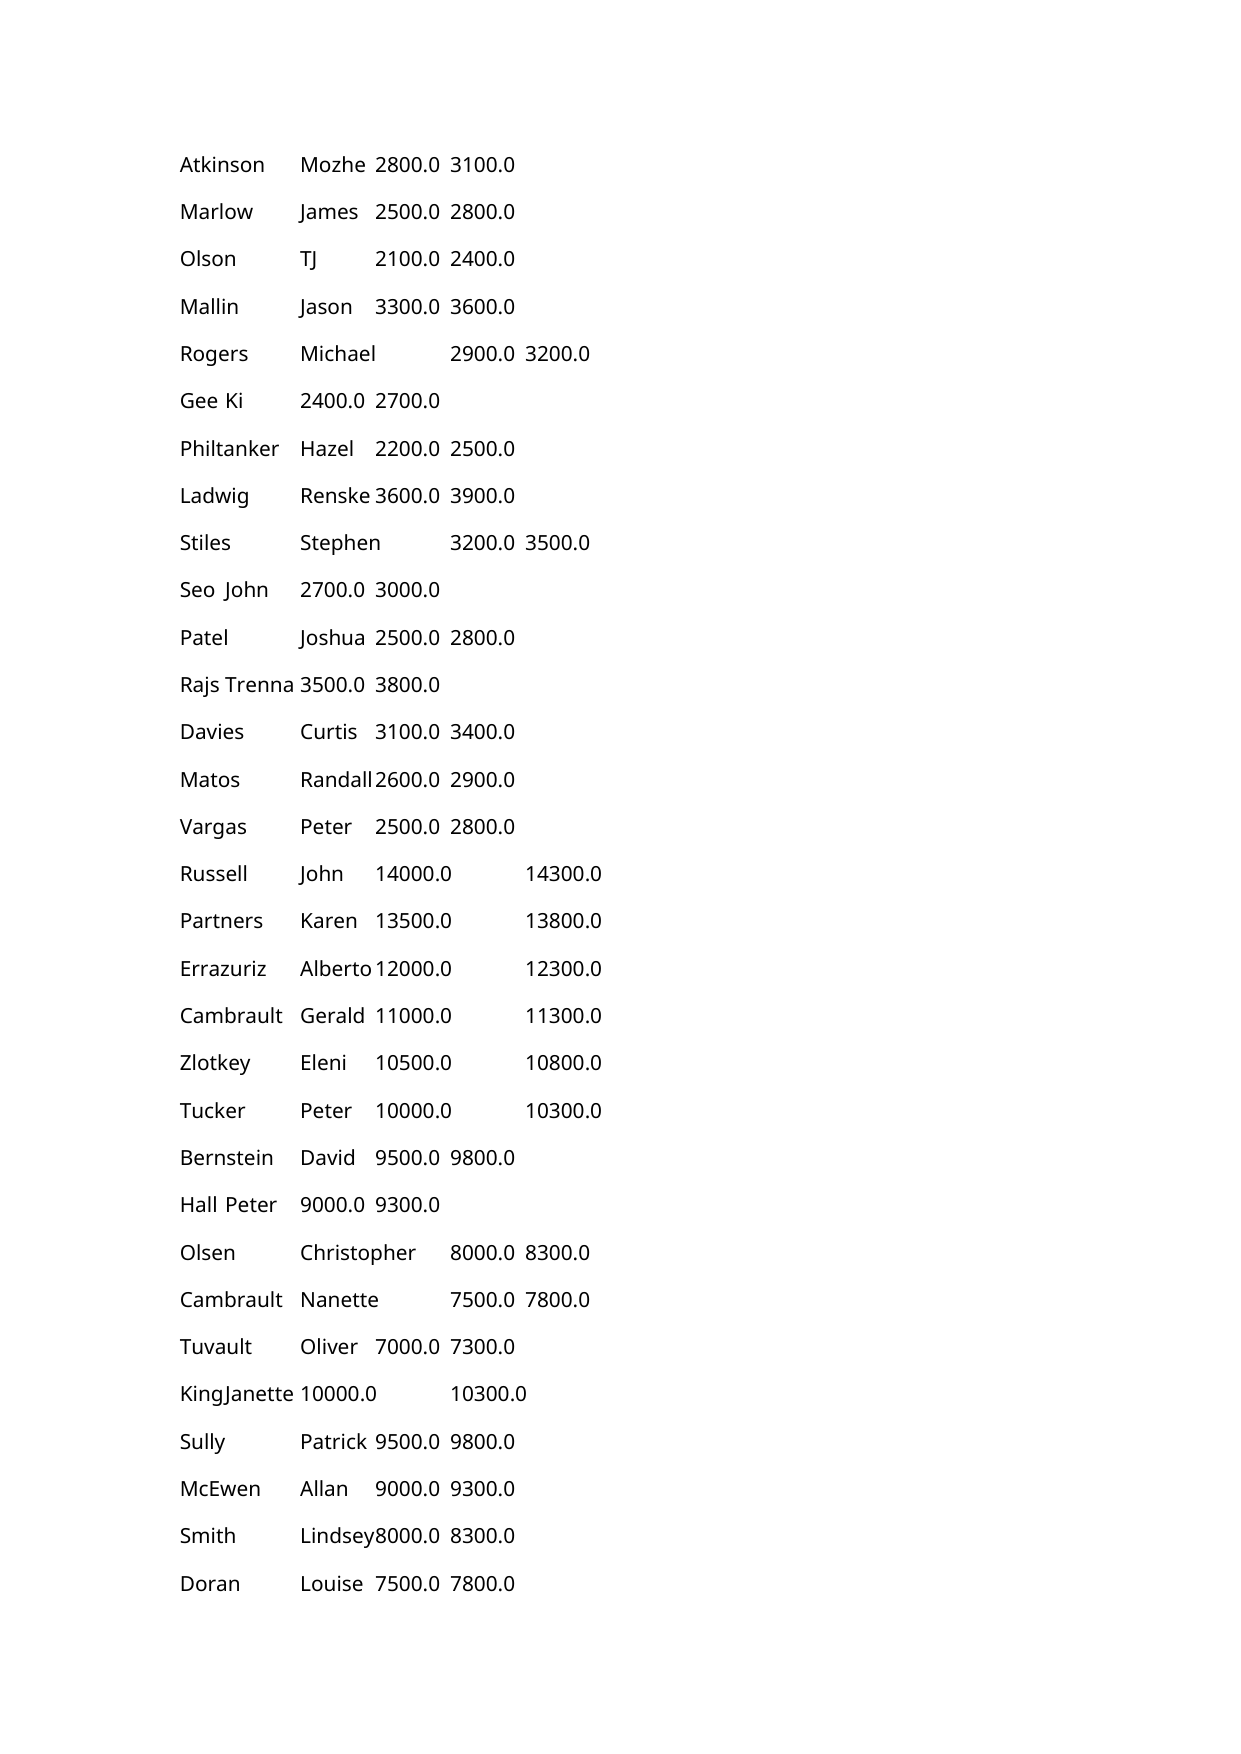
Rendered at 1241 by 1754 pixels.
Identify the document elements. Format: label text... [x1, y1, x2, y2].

text Rajs Trenna 3500.0 3800.0 [179, 670, 1090, 699]
text McEwen Allan 9000.0 9300.0 [179, 1474, 1090, 1503]
text Tuvault Oliver 7000.0 7300.0 [179, 1332, 1090, 1361]
text Stiles Stephen 3200.0 3500.0 [179, 528, 1090, 557]
text Cambrault Gerald 11000.0 11300.0 [179, 1001, 1090, 1030]
text Olsen Christopher 8000.0 8300.0 [179, 1238, 1090, 1266]
text Rogers Michael 2900.0 3200.0 [179, 339, 1090, 368]
text Doran Louise 7500.0 7800.0 [179, 1569, 1090, 1597]
text Russell John 14000.0 14300.0 [179, 859, 1090, 888]
text Olson TJ 2100.0 2400.0 [179, 244, 1090, 273]
text Hall Peter 9000.0 9300.0 [179, 1190, 1090, 1219]
text Gee Ki 2400.0 2700.0 [179, 386, 1090, 415]
text Partners Karen 13500.0 13800.0 [179, 907, 1090, 935]
text Marlow James 2500.0 2800.0 [179, 197, 1090, 226]
text Bernstein David 9500.0 9800.0 [179, 1143, 1090, 1172]
text Sully Patrick 9500.0 9800.0 [179, 1427, 1090, 1455]
text Seo John 2700.0 3000.0 [179, 576, 1090, 604]
text Zlotkey Eleni 10500.0 10800.0 [179, 1048, 1090, 1077]
text Cambrault Nanette 7500.0 7800.0 [179, 1285, 1090, 1313]
text Patel Joshua 2500.0 2800.0 [179, 623, 1090, 651]
text Tucker Peter 10000.0 10300.0 [179, 1096, 1090, 1124]
text Davies Curtis 3100.0 3400.0 [179, 717, 1090, 746]
text King Janette 10000.0 10300.0 [179, 1379, 1090, 1408]
text Mallin Jason 3300.0 3600.0 [179, 292, 1090, 320]
text Errazuriz Alberto 12000.0 12300.0 [179, 954, 1090, 982]
text Philtanker Hazel 2200.0 2500.0 [179, 434, 1090, 462]
text Smith Lindsey 8000.0 8300.0 [179, 1521, 1090, 1550]
text Atkinson Mozhe 2800.0 3100.0 [179, 150, 1090, 178]
text Vargas Peter 2500.0 2800.0 [179, 812, 1090, 841]
text Ladwig Renske 3600.0 3900.0 [179, 481, 1090, 509]
text Matos Randall 2600.0 2900.0 [179, 765, 1090, 793]
